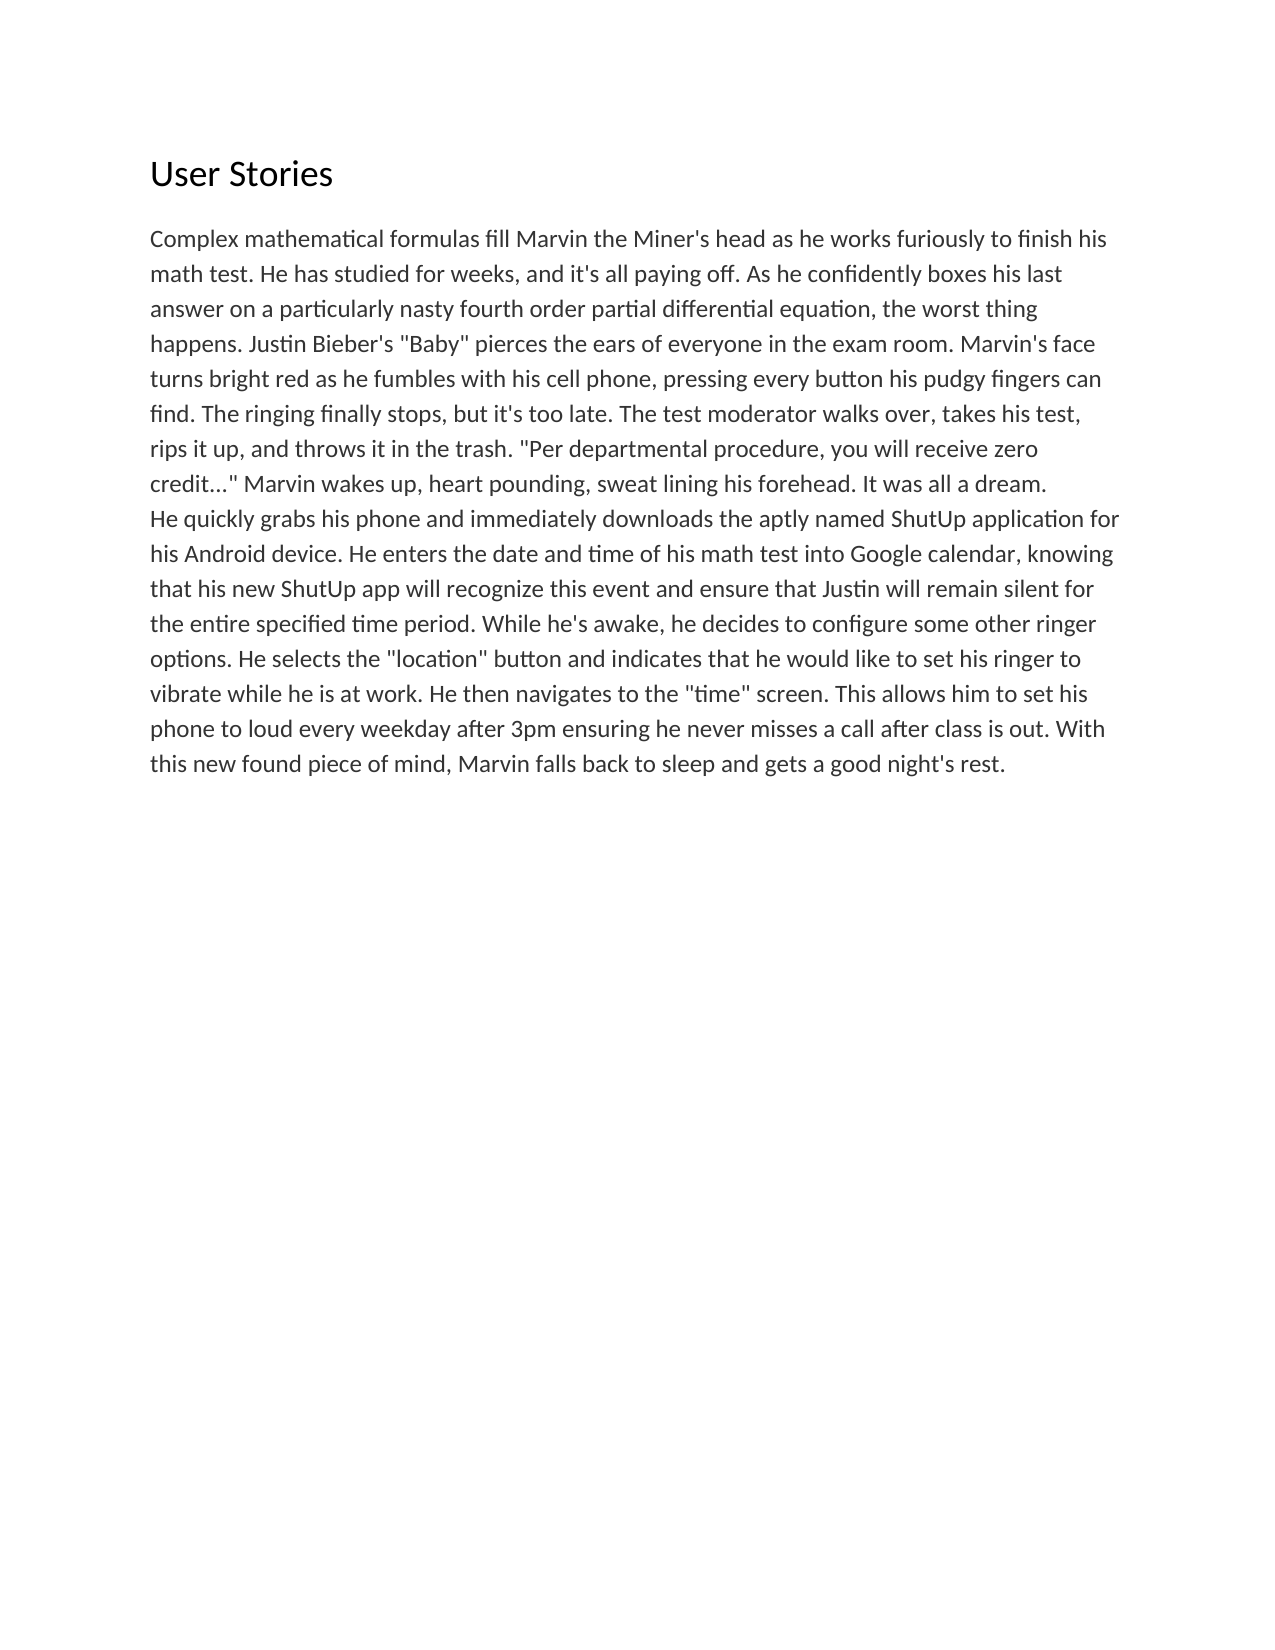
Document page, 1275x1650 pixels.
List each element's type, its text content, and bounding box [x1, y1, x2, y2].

text Complex mathematical formulas fill Marvin the Miner's head as he works furiously to finish his math test. He has studied for weeks, and it's all paying off. As he confidently boxes his last answer on a particularly nasty fourth order partial differential equation, the worst thing happens. Justin Bieber's "Baby" pierces the ears of everyone in the exam room. Marvin's face turns bright red as he fumbles with his cell phone, pressing every button his pudgy fingers can find. The ringing finally stops, but it's too late. The test moderator walks over, takes his test, rips it up, and throws it in the trash. "Per departmental procedure, you will receive zero credit..." Marvin wakes up, heart pounding, sweat lining his forehead. It was all a dream. He quickly grabs his phone and immediately downloads the aptly named ShutUp application for his Android device. He enters the date and time of his math test into Google calendar, knowing that his new ShutUp app will recognize this event and ensure that Justin will remain silent for the entire specified time period. While he's awake, he decides to configure some other ringer options. He selects the "location" button and indicates that he would like to set his ringer to vibrate while he is at work. He then navigates to the "time" screen. This allows him to set his phone to loud every weekday after 3pm ensuring he never misses a call after class is out. With this new found piece of mind, Marvin falls back to sleep and gets a good night's rest. [150, 223, 1125, 779]
text User Stories [150, 150, 1125, 196]
